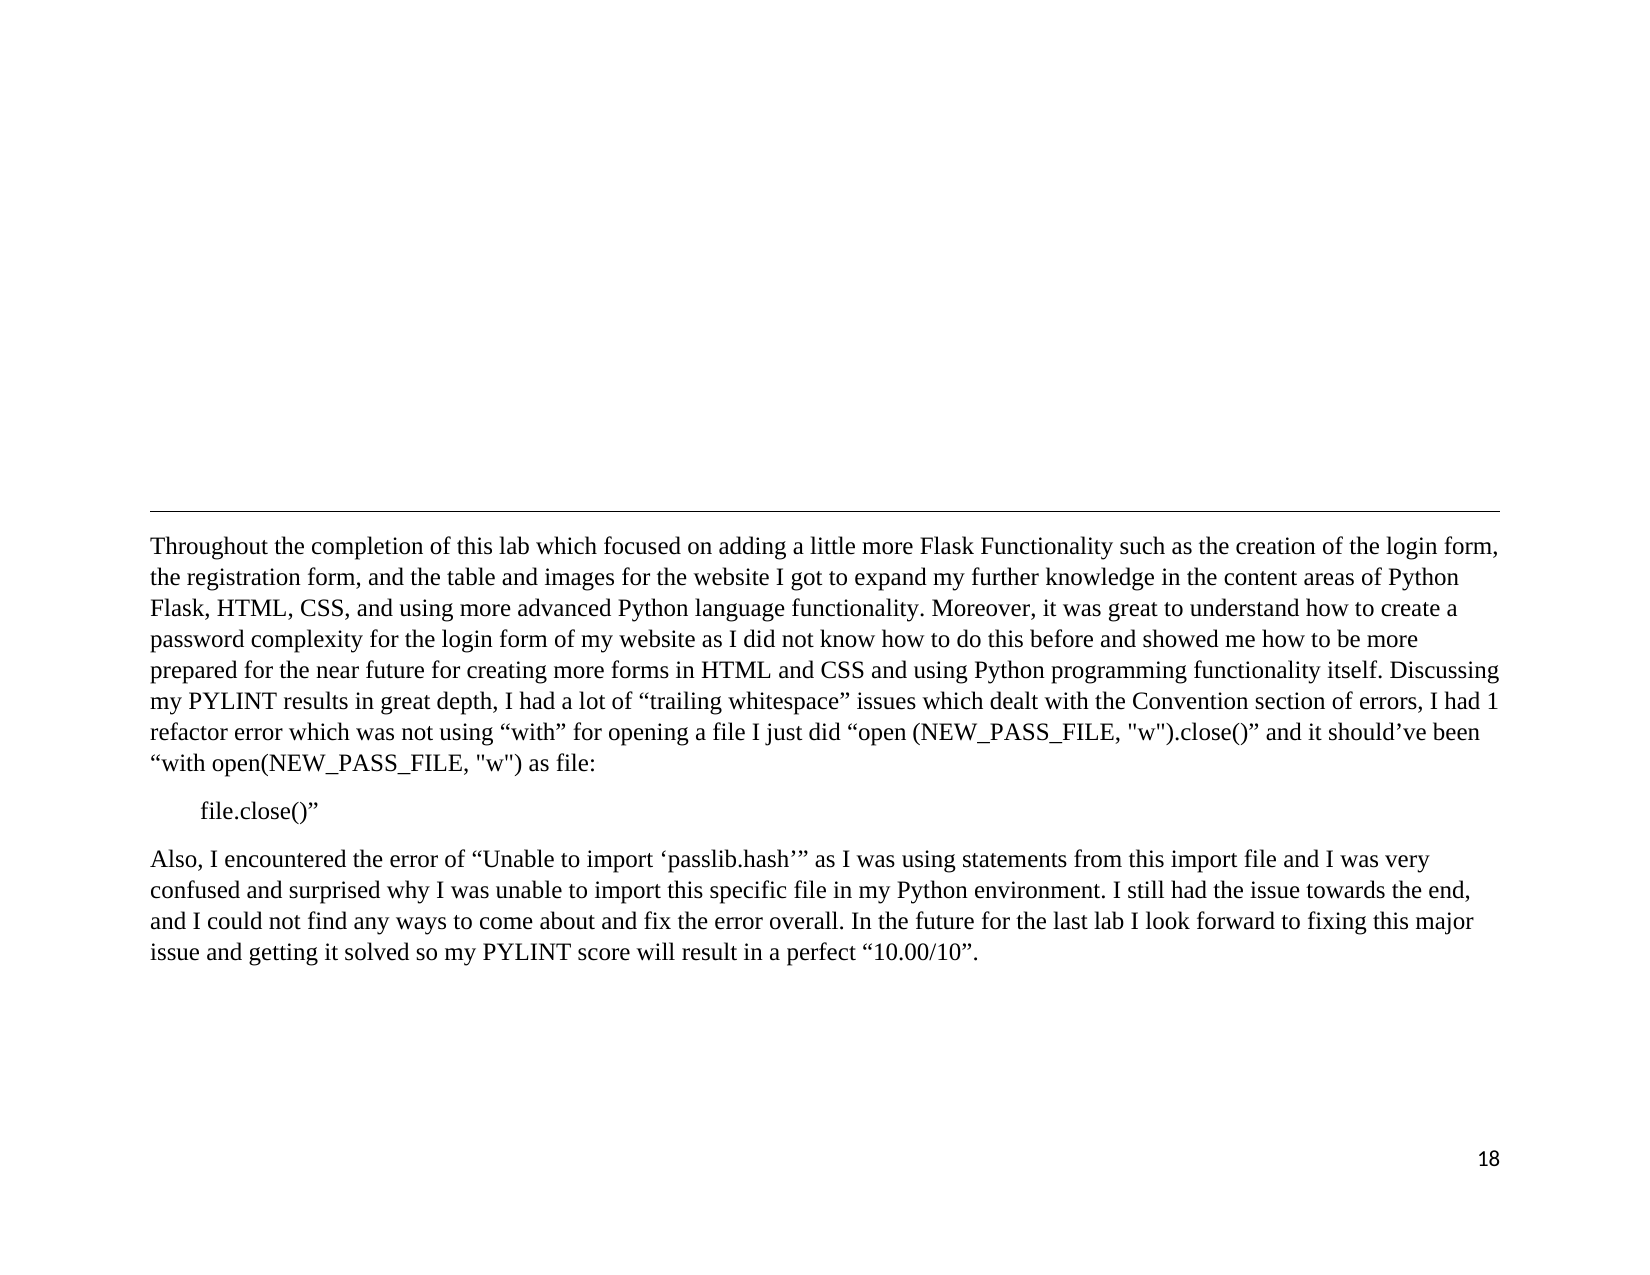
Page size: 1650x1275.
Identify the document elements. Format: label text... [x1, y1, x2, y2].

text Throughout the completion of this lab which focused on adding a little more Flask Functionality such as the creation of the login form, the registration form, and the table and images for the website I got to expand my further knowledge in the content areas of Python Flask, HTML, CSS, and using more advanced Python language functionality. Moreover, it was great to understand how to create a password complexity for the login form of my website as I did not know how to do this before and showed me how to be more prepared for the near future for creating more forms in HTML and CSS and using Python programming functionality itself. Discussing my PYLINT results in great depth, I had a lot of “trailing whitespace” issues which dealt with the Convention section of errors, I had 1 refactor error which was not using “with” for opening a file I just did “open (NEW_PASS_FILE, "w").close()” and it should’ve been “with open(NEW_PASS_FILE, "w") as file: [150, 531, 1500, 777]
text Also, I encountered the error of “Unable to import ‘passlib.hash’” as I was using statements from this import file and I was very confused and surprised why I was unable to import this specific file in my Python environment. I still had the issue towards the end, and I could not find any ways to come about and fix the error overall. In the future for the last lab I look forward to fixing this major issue and getting it solved so my PYLINT score will result in a perfect “10.00/10”. [150, 844, 1500, 966]
text file.close()” [150, 796, 1500, 825]
